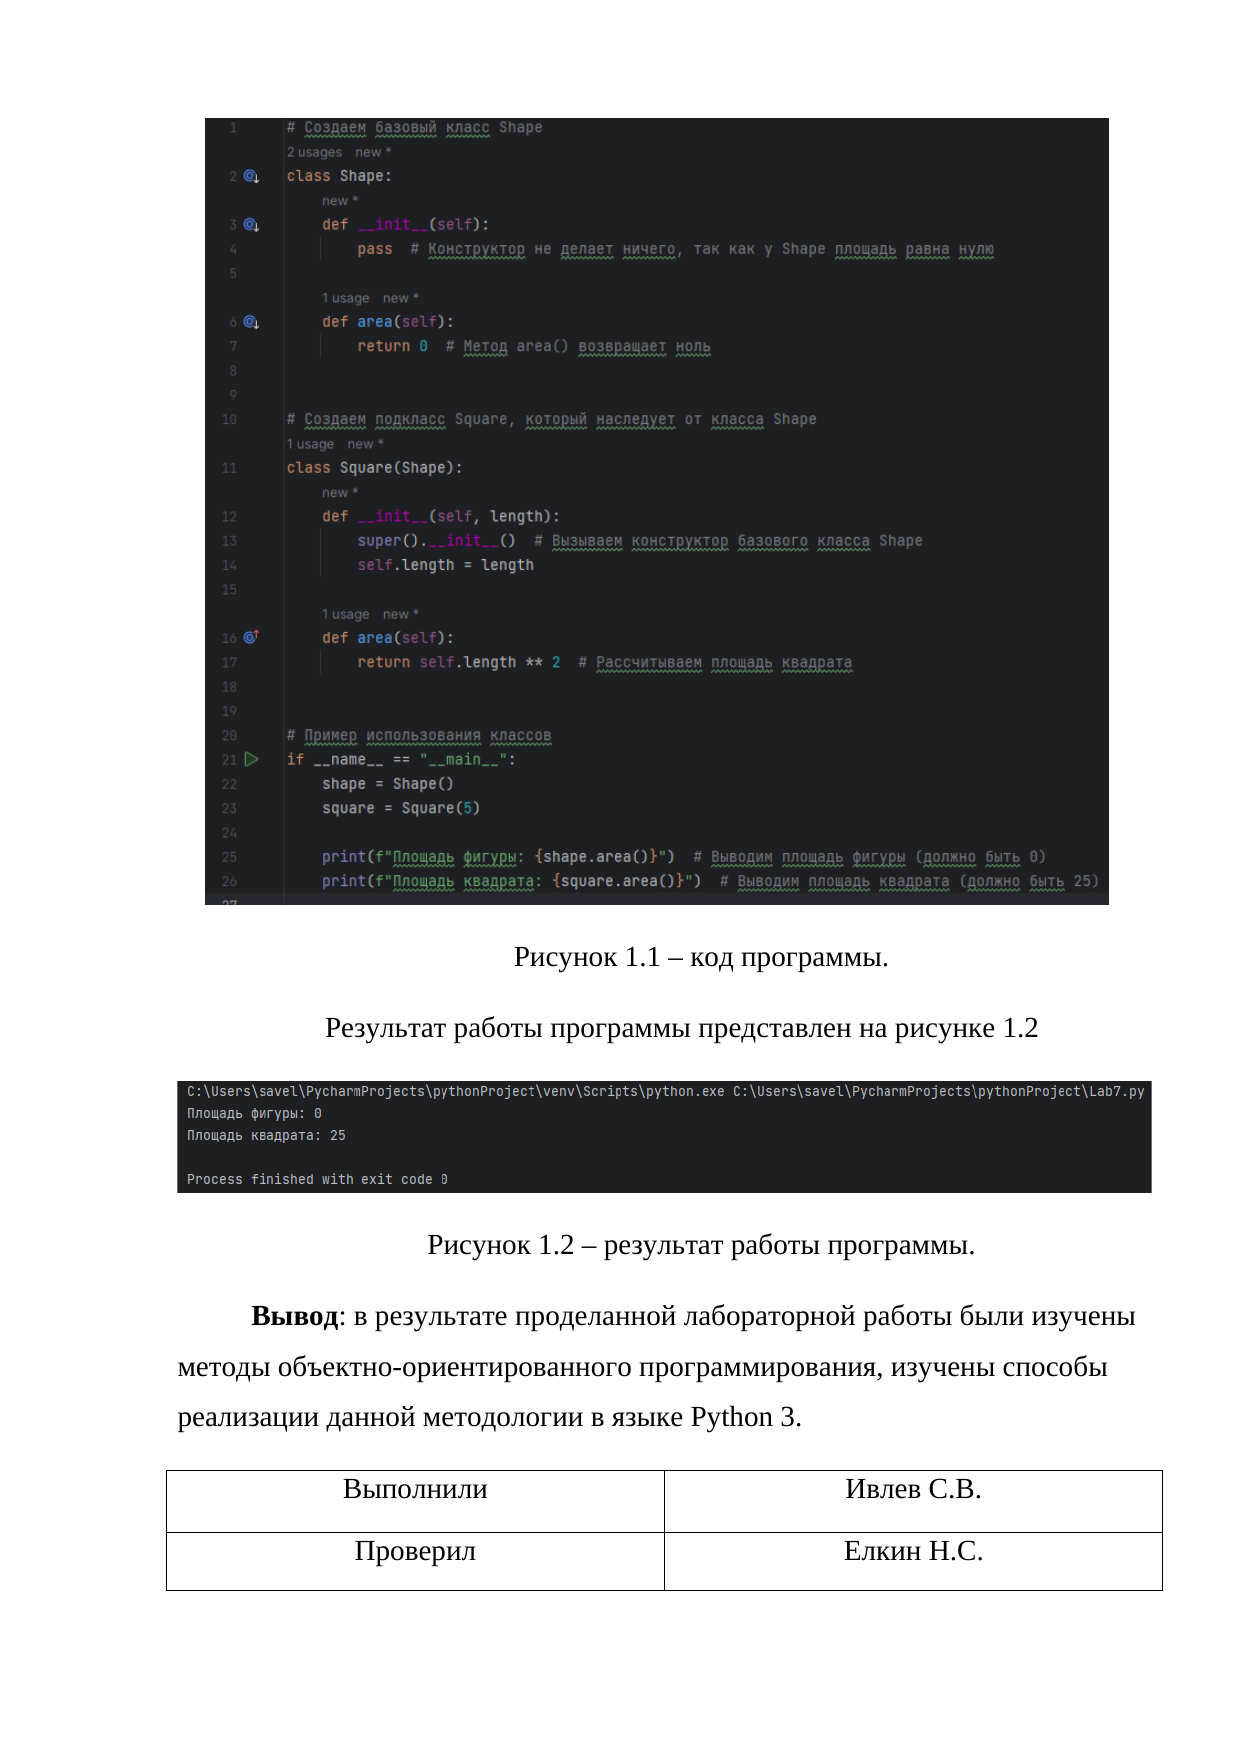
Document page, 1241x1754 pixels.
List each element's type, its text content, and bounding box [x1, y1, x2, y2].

picture [177, 1081, 1152, 1193]
picture [205, 118, 1109, 905]
table_header Ивлев С.В. [665, 1471, 1162, 1532]
table_header Выполнили [167, 1471, 664, 1532]
text Вывод: в результате проделанной лабораторной работы были изучены методы объектно-ориентированного программирования, изучены способы реализации данной методологии в языке Python 3. [177, 1298, 1152, 1433]
text Результат работы программы представлен на рисунке 1.2 [177, 1011, 1152, 1044]
table_cell Проверил [167, 1533, 664, 1590]
table_cell Елкин Н.С. [665, 1533, 1162, 1590]
text Рисунок 1.1 – код программы. [177, 939, 1152, 973]
text Рисунок 1.2 – результат работы программы. [177, 1227, 1152, 1261]
